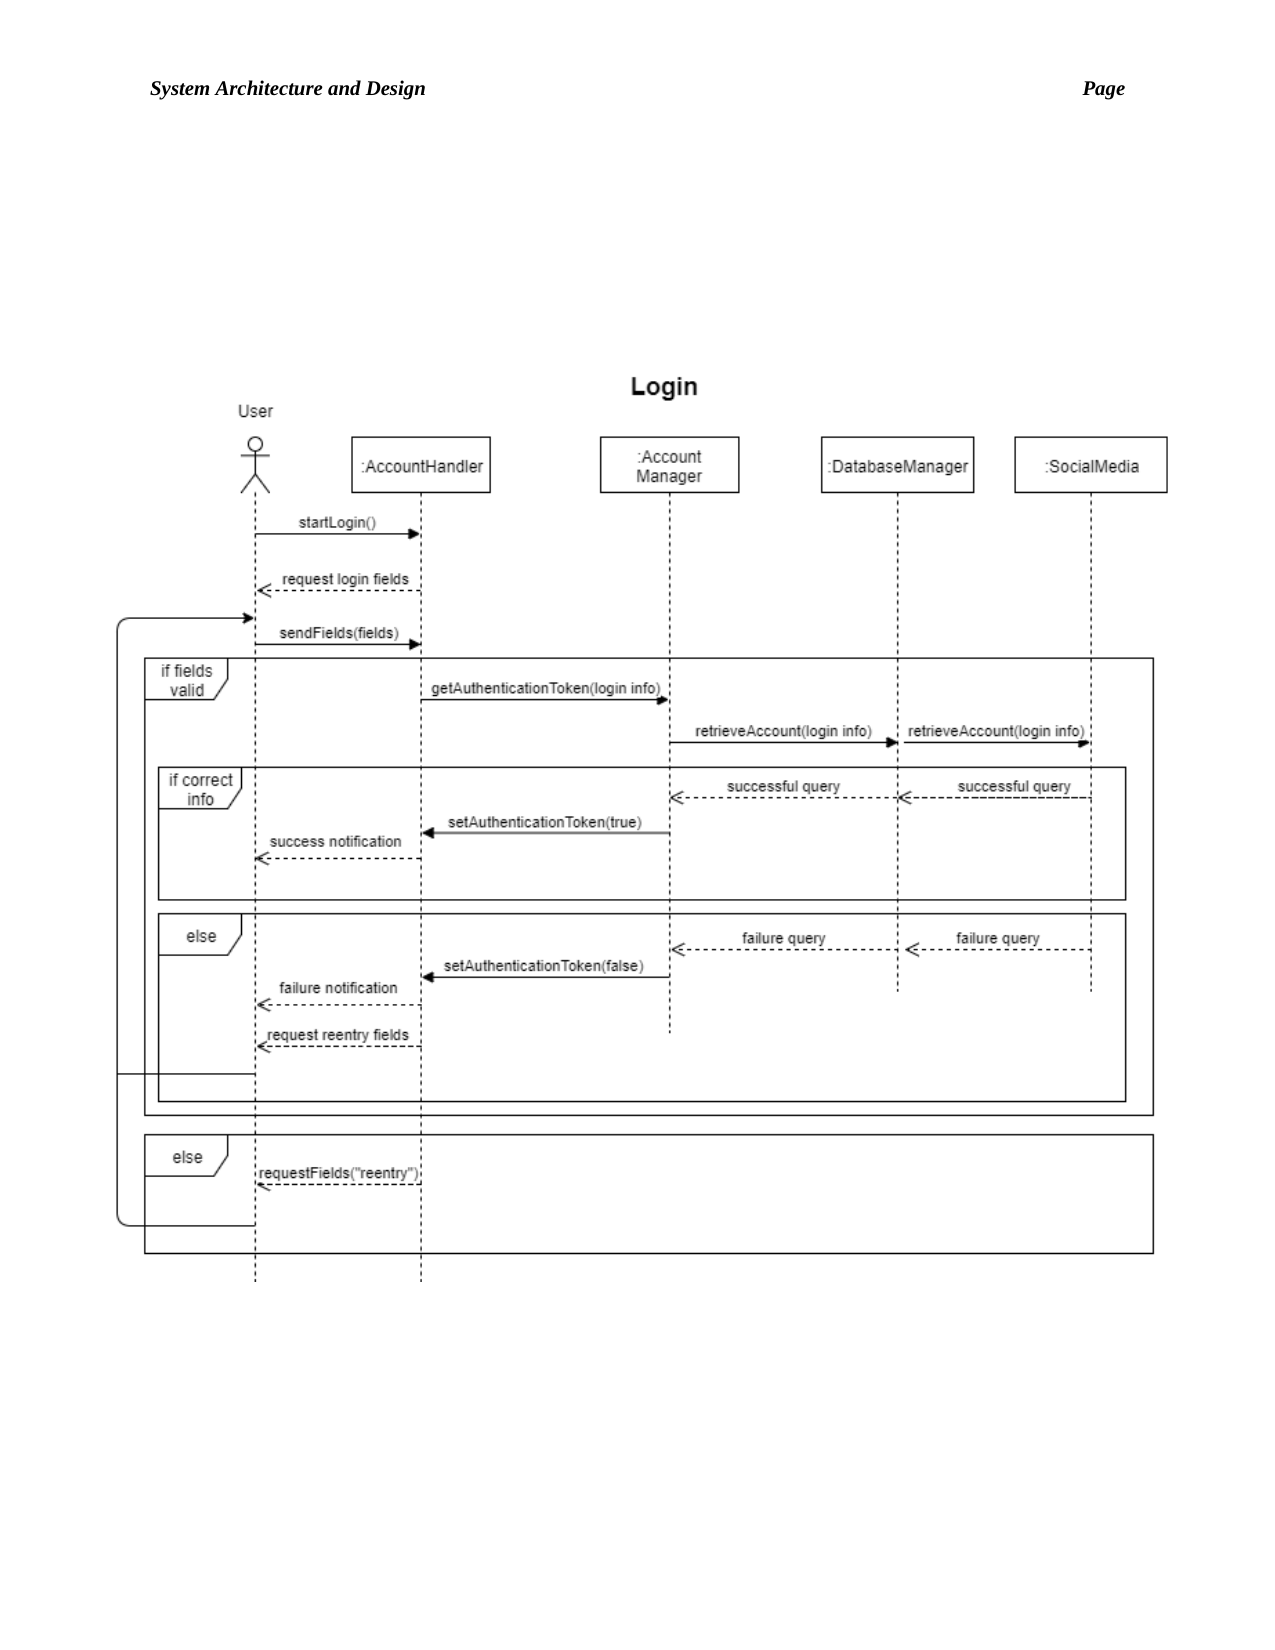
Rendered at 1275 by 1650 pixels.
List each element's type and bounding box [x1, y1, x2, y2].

picture [107, 369, 1168, 1282]
